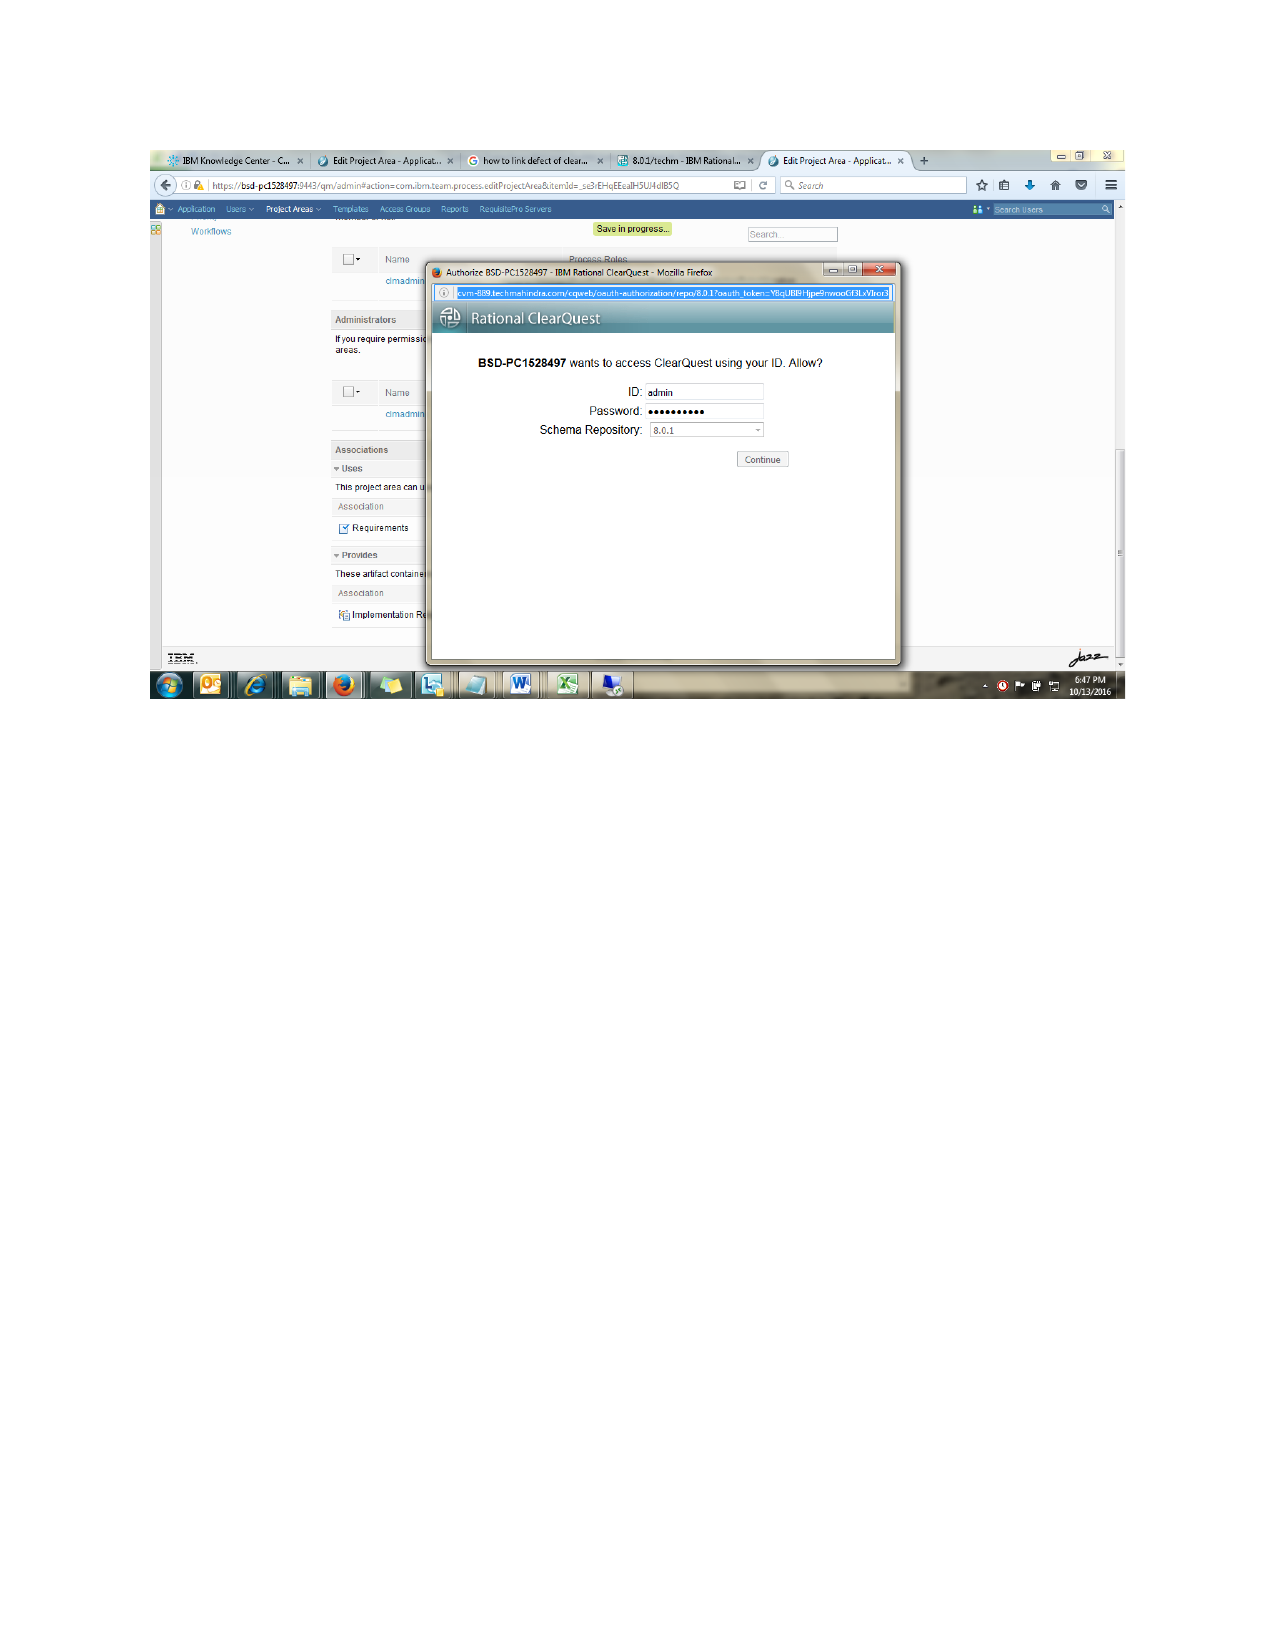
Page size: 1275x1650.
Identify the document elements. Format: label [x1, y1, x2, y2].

picture [150, 150, 1125, 699]
